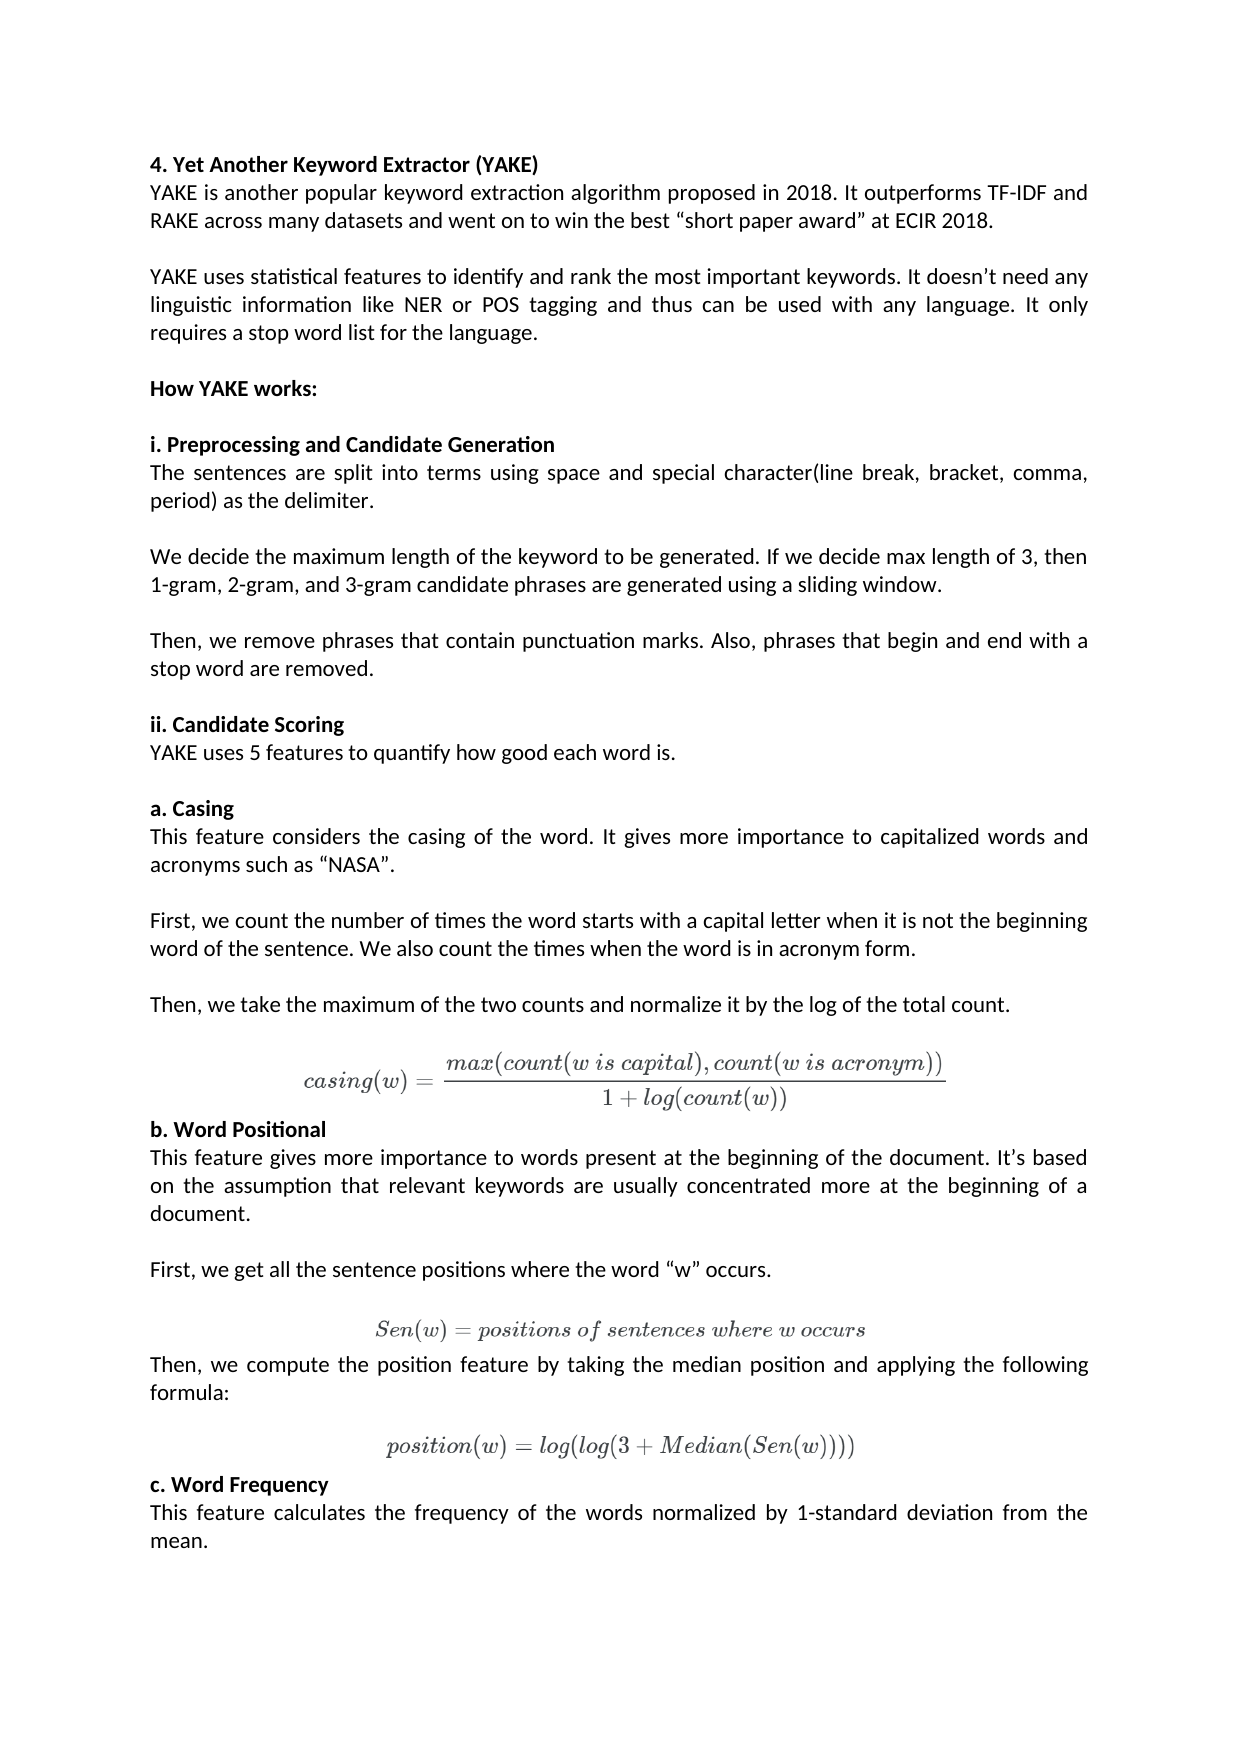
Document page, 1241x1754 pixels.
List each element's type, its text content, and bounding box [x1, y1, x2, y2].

text YAKE is another popular keyword extraction algorithm proposed in 2018. It outperforms TF-IDF and RAKE across many datasets and went on to win the best “short paper award” at ECIR 2018. [150, 178, 1090, 234]
text We decide the maximum length of the keyword to be generated. If we decide max length of 3, then 1-gram, 2-gram, and 3-gram candidate phrases are generated using a sliding window. [150, 542, 1090, 598]
text The sentences are split into terms using space and special character(line break, bracket, comma, period) as the delimiter. [150, 458, 1090, 514]
text This feature gives more importance to words present at the beginning of the document. It’s based on the assumption that relevant keywords are usually concentrated more at the beginning of a document. [150, 1143, 1090, 1227]
text b. Word Positional [150, 1115, 1090, 1143]
text a. Casing [150, 794, 1090, 822]
text YAKE uses 5 features to quantify how good each word is. [150, 738, 1090, 766]
text i. Preprocessing and Candidate Generation [150, 430, 1090, 458]
text This feature calculates the frequency of the words normalized by 1-standard deviation from the mean. [150, 1498, 1090, 1554]
text First, we get all the sentence positions where the word “w” occurs. [150, 1255, 1090, 1283]
picture [369, 1311, 872, 1350]
text YAKE uses statistical features to identify and rank the most important keywords. It doesn’t need any linguistic information like NER or POS tagging and thus can be used with any language. It only requires a stop word list for the language. [150, 262, 1090, 346]
text Then, we remove phrases that contain punctuation marks. Also, phrases that begin and end with a stop word are removed. [150, 626, 1090, 682]
text c. Word Frequency [150, 1470, 1090, 1498]
text ii. Candidate Scoring [150, 710, 1090, 738]
text First, we count the number of times the word starts with a capital letter when it is not the beginning word of the sentence. We also count the times when the word is in acronym form. [150, 907, 1090, 963]
picture [379, 1434, 861, 1470]
text Then, we compute the position feature by taking the median position and applying the following formula: [150, 1350, 1090, 1406]
text Then, we take the maximum of the two counts and normalize it by the log of the total count. [150, 991, 1090, 1019]
text This feature considers the casing of the word. It gives more importance to capitalized words and acronyms such as “NASA”. [150, 822, 1090, 878]
text 4. Yet Another Keyword Extractor (YAKE) [150, 150, 1090, 178]
text How YAKE works: [150, 374, 1090, 402]
picture [288, 1046, 952, 1116]
